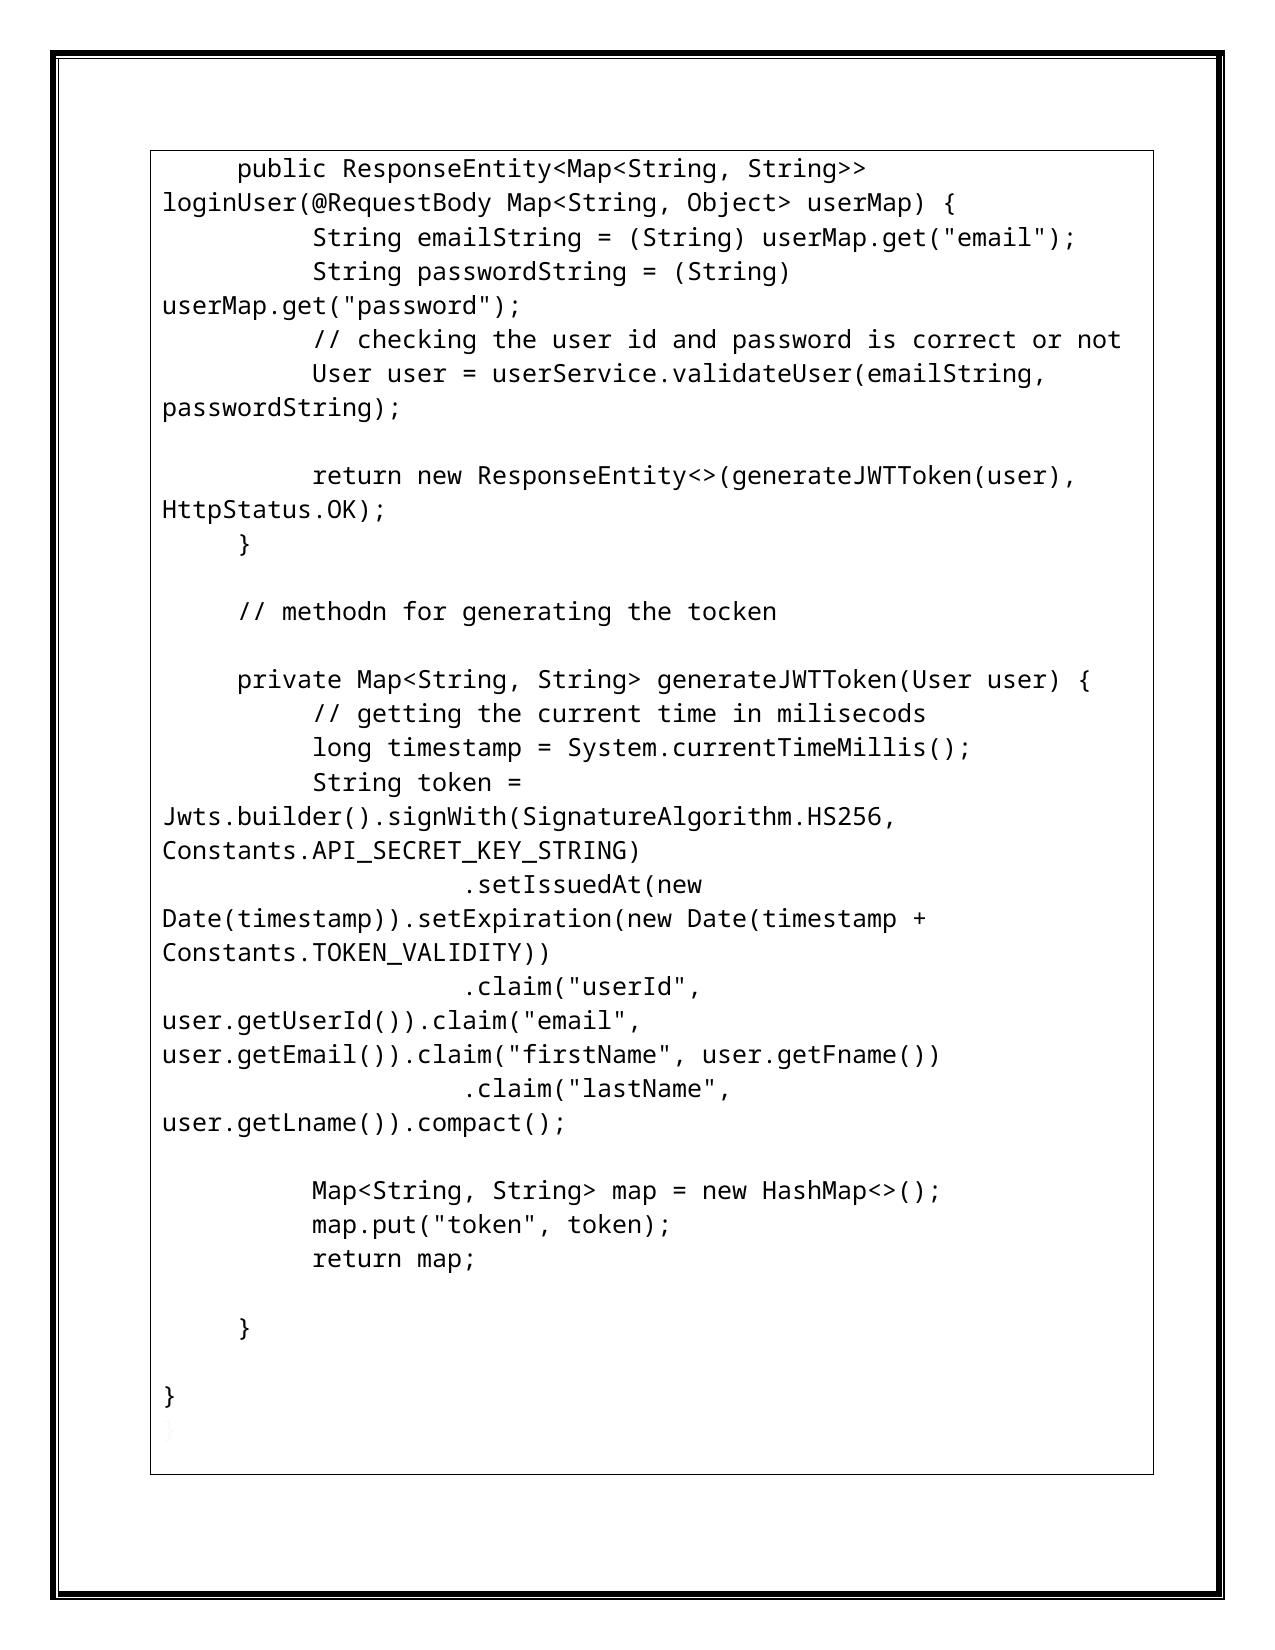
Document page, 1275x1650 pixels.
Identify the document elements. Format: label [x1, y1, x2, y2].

table_cell [151, 151, 1153, 1473]
